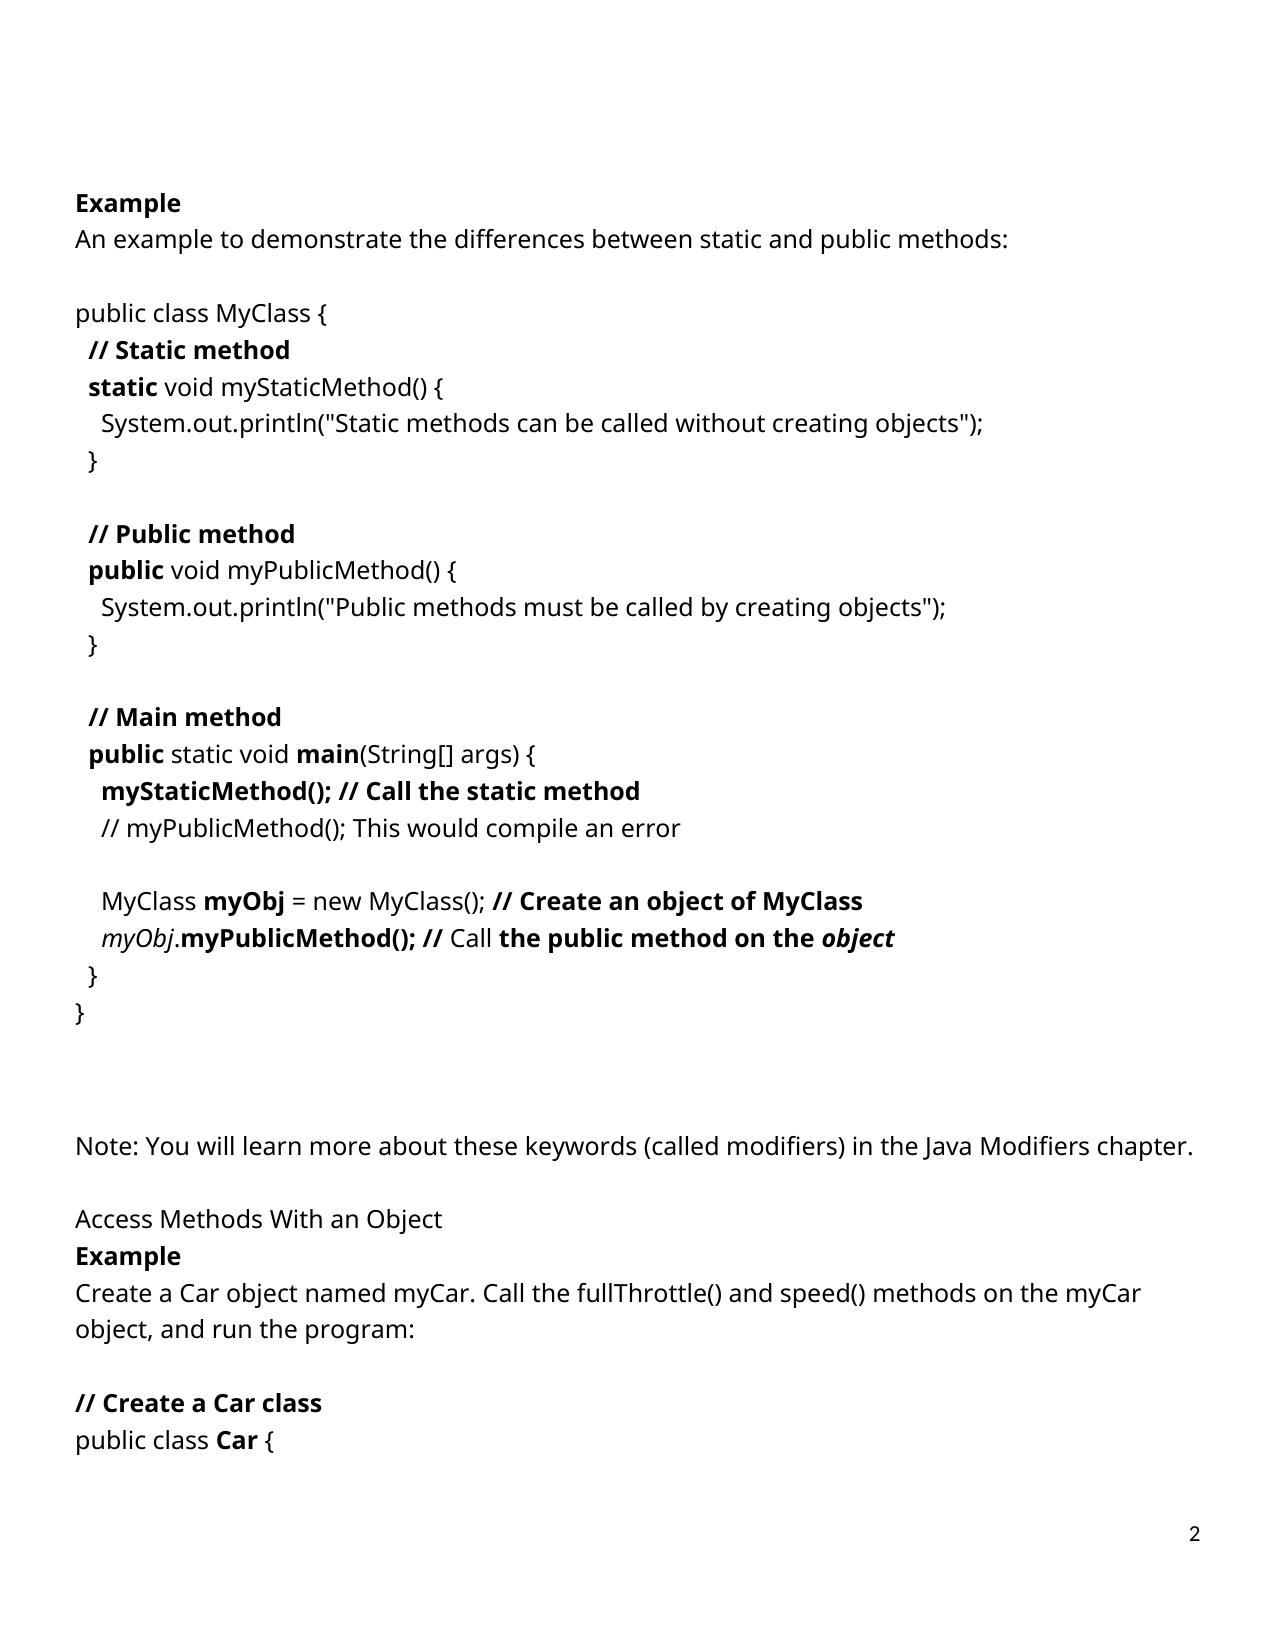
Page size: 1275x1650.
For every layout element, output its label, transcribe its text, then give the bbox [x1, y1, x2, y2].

text } [75, 994, 1200, 1028]
text public void myPublicMethod() { [75, 553, 1200, 587]
text myObj.myPublicMethod(); // Call the public method on the object [75, 921, 1200, 955]
text } [75, 627, 1200, 661]
text public static void main(String[] args) { [75, 737, 1200, 771]
text Example [75, 185, 1200, 219]
text // Static method [75, 332, 1200, 366]
text System.out.println("Static methods can be called without creating objects"); [75, 406, 1200, 440]
text public class Car { [75, 1422, 1200, 1456]
text Create a Car object named myCar. Call the fullThrottle() and speed() methods on the myCar object, and run the program: [75, 1275, 1200, 1346]
text static void myStaticMethod() { [75, 369, 1200, 403]
text System.out.println("Public methods must be called by creating objects"); [75, 590, 1200, 624]
text // Public method [75, 516, 1200, 550]
text Note: You will learn more about these keywords (called modifiers) in the Java Modifiers chapter. [75, 1128, 1200, 1162]
text } [75, 957, 1200, 992]
text myStaticMethod(); // Call the static method [75, 774, 1200, 808]
text An example to demonstrate the differences between static and public methods: [75, 222, 1200, 256]
text } [75, 443, 1200, 477]
text // myPublicMethod(); This would compile an error [75, 810, 1200, 844]
text // Create a Car class [75, 1386, 1200, 1420]
text // Main method [75, 700, 1200, 734]
text Access Methods With an Object [75, 1202, 1200, 1236]
text public class MyClass { [75, 296, 1200, 330]
text Example [75, 1238, 1200, 1273]
text MyClass myObj = new MyClass(); // Create an object of MyClass [75, 884, 1200, 918]
